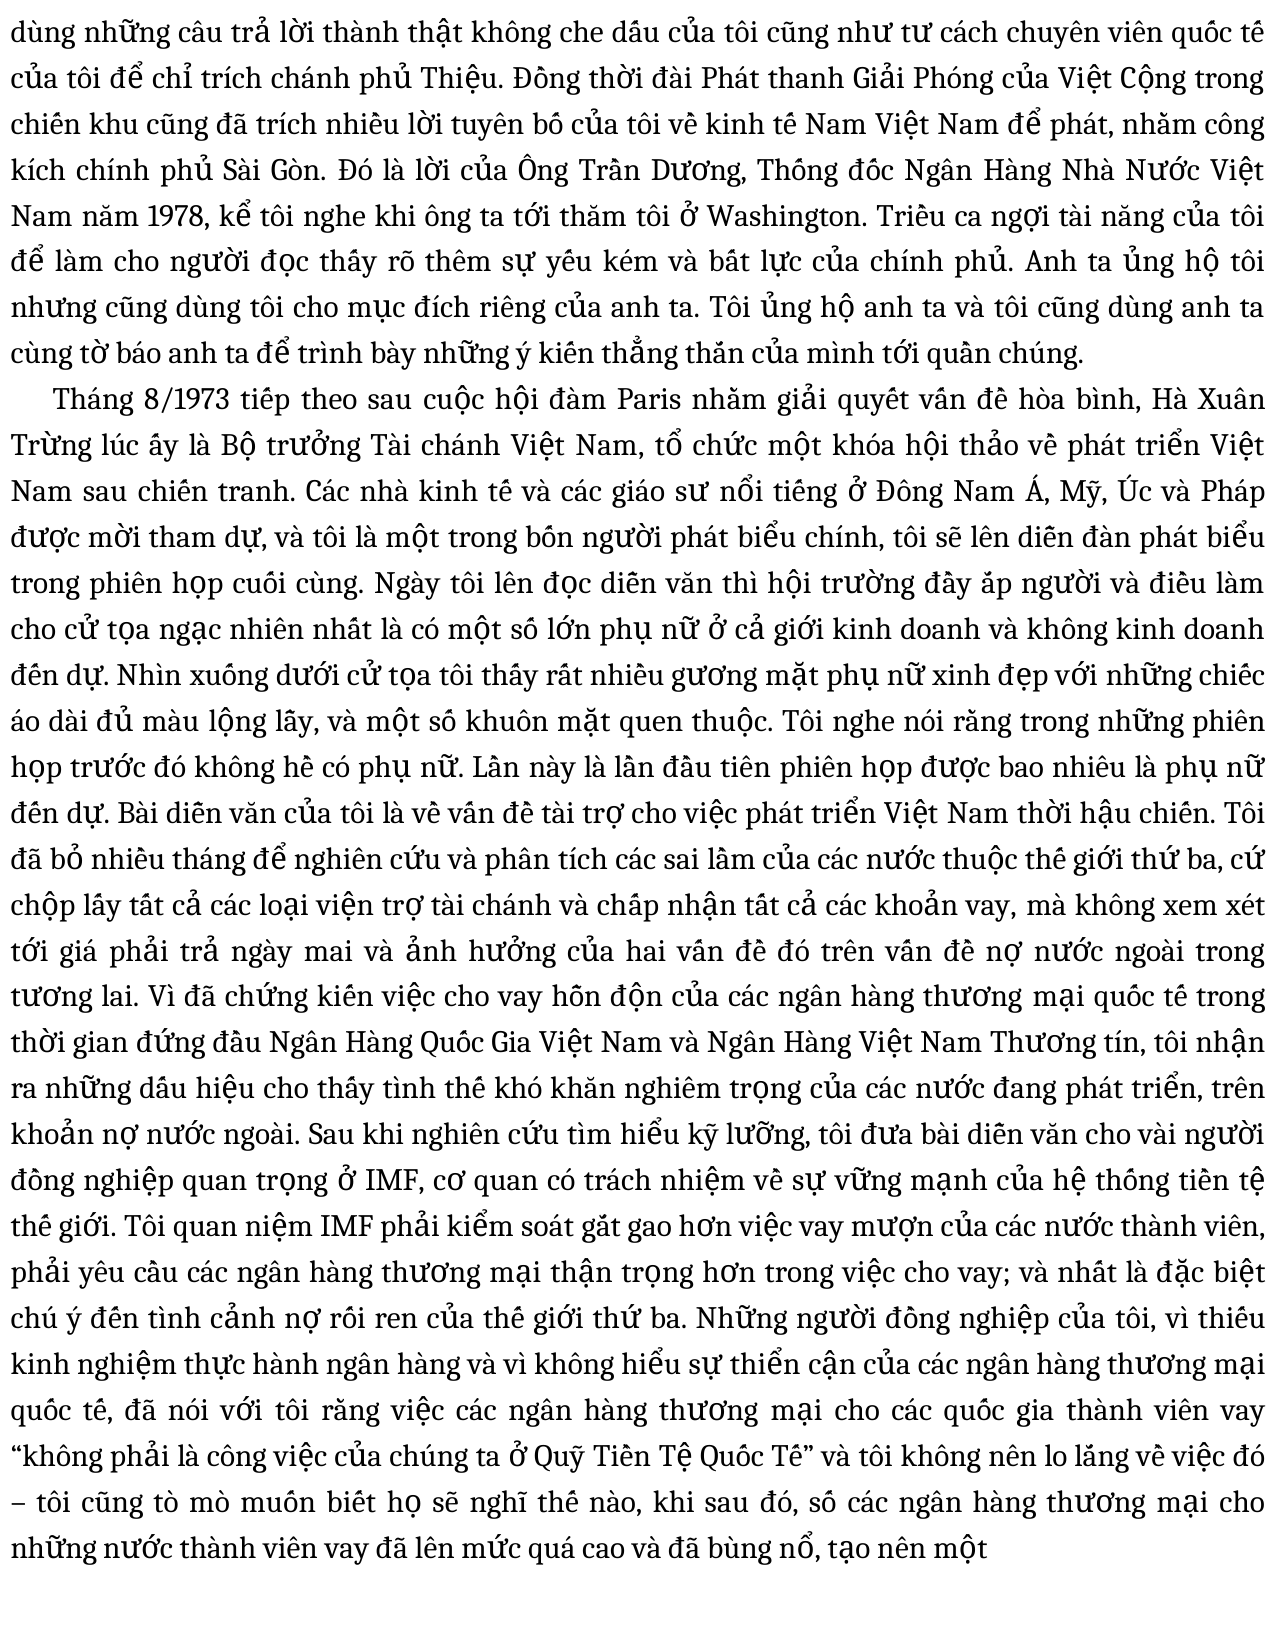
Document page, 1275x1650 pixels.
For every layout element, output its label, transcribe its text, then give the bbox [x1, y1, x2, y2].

text dùng những câu trả lời thành thật không che dấu của tôi cũng như tư cách chuyên viên quốc tế của tôi để chỉ trích chánh phủ Thiệu. Đồng thời đài Phát thanh Giải Phóng của Việt Cộng trong chiến khu cũng đã trích nhiều lời tuyên bố của tôi về kinh tế Nam Việt Nam để phát, nhằm công kích chính phủ Sài Gòn. Đó là lời của Ông Trần Dương, Thống đốc Ngân Hàng Nhà Nước Việt Nam năm 1978, kể tôi nghe khi ông ta tới thăm tôi ở Washington. Triều ca ngợi tài năng của tôi để làm cho người đọc thấy rõ thêm sự yếu kém và bất lực của chính phủ. Anh ta ủng hộ tôi nhưng cũng dùng tôi cho mục đích riêng của anh ta. Tôi ủng hộ anh ta và tôi cũng dùng anh ta cùng tờ báo anh ta để trình bày những ý kiến thẳng thắn của mình tới quần chúng. [10, 14, 1265, 372]
text Tháng 8/1973 tiếp theo sau cuộc hội đàm Paris nhằm giải quyết vấn đề hòa bình, Hà Xuân Trừng lúc ấy là Bộ trưởng Tài chánh Việt Nam, tổ chức một khóa hội thảo về phát triển Việt Nam sau chiến tranh. Các nhà kinh tế và các giáo sư nổi tiếng ở Đông Nam Á, Mỹ, Úc và Pháp được mời tham dự, và tôi là một trong bốn người phát biểu chính, tôi sẽ lên diễn đàn phát biểu trong phiên họp cuối cùng. Ngày tôi lên đọc diễn văn thì hội trường đầy ắp người và điều làm cho cử tọa ngạc nhiên nhất là có một số lớn phụ nữ ở cả giới kinh doanh và không kinh doanh đến dự. Nhìn xuống dưới cử tọa tôi thấy rất nhiều gương mặt phụ nữ xinh đẹp với những chiếc áo dài đủ màu lộng lẫy, và một số khuôn mặt quen thuộc. Tôi nghe nói rằng trong những phiên họp trước đó không hề có phụ nữ. Lần này là lần đầu tiên phiên họp được bao nhiêu là phụ nữ đến dự. Bài diễn văn của tôi là về vấn đề tài trợ cho việc phát triển Việt Nam thời hậu chiến. Tôi đã bỏ nhiều tháng để nghiên cứu và phân tích các sai lầm của các nước thuộc thế giới thứ ba, cứ chộp lấy tất cả các loại viện trợ tài chánh và chấp nhận tất cả các khoản vay, mà không xem xét tới giá phải trả ngày mai và ảnh hưởng của hai vấn đề đó trên vấn đề nợ nước ngoài trong tương lai. Vì đã chứng kiến việc cho vay hỗn độn của các ngân hàng thương mại quốc tế trong thời gian đứng đầu Ngân Hàng Quốc Gia Việt Nam và Ngân Hàng Việt Nam Thương tín, tôi nhận ra những dấu hiệu cho thấy tình thế khó khăn nghiêm trọng của các nước đang phát triển, trên khoản nợ nước ngoài. Sau khi nghiên cứu tìm hiểu kỹ lưỡng, tôi đưa bài diễn văn cho vài người đồng nghiệp quan trọng ở IMF, cơ quan có trách nhiệm về sự vững mạnh của hệ thống tiền tệ thế giới. Tôi quan niệm IMF phải kiểm soát gắt gao hơn việc vay mượn của các nước thành viên, phải yêu cầu các ngân hàng thương mại thận trọng hơn trong việc cho vay; và nhất là đặc biệt chú ý đến tình cảnh nợ rối ren của thế giới thứ ba. Những người đồng nghiệp của tôi, vì thiếu kinh nghiệm thực hành ngân hàng và vì không hiểu sự thiển cận của các ngân hàng thương mại quốc tế, đã nói với tôi rằng việc các ngân hàng thương mại cho các quốc gia thành viên vay “không phải là công việc của chúng ta ở Quỹ Tiền Tệ Quốc Tế” và tôi không nên lo lắng về việc đó – tôi cũng tò mò muốn biết họ sẽ nghĩ thế nào, khi sau đó, số các ngân hàng thương mại cho những nước thành viên vay đã lên mức quá cao và đã bùng nổ, tạo nên một [10, 382, 1266, 1566]
